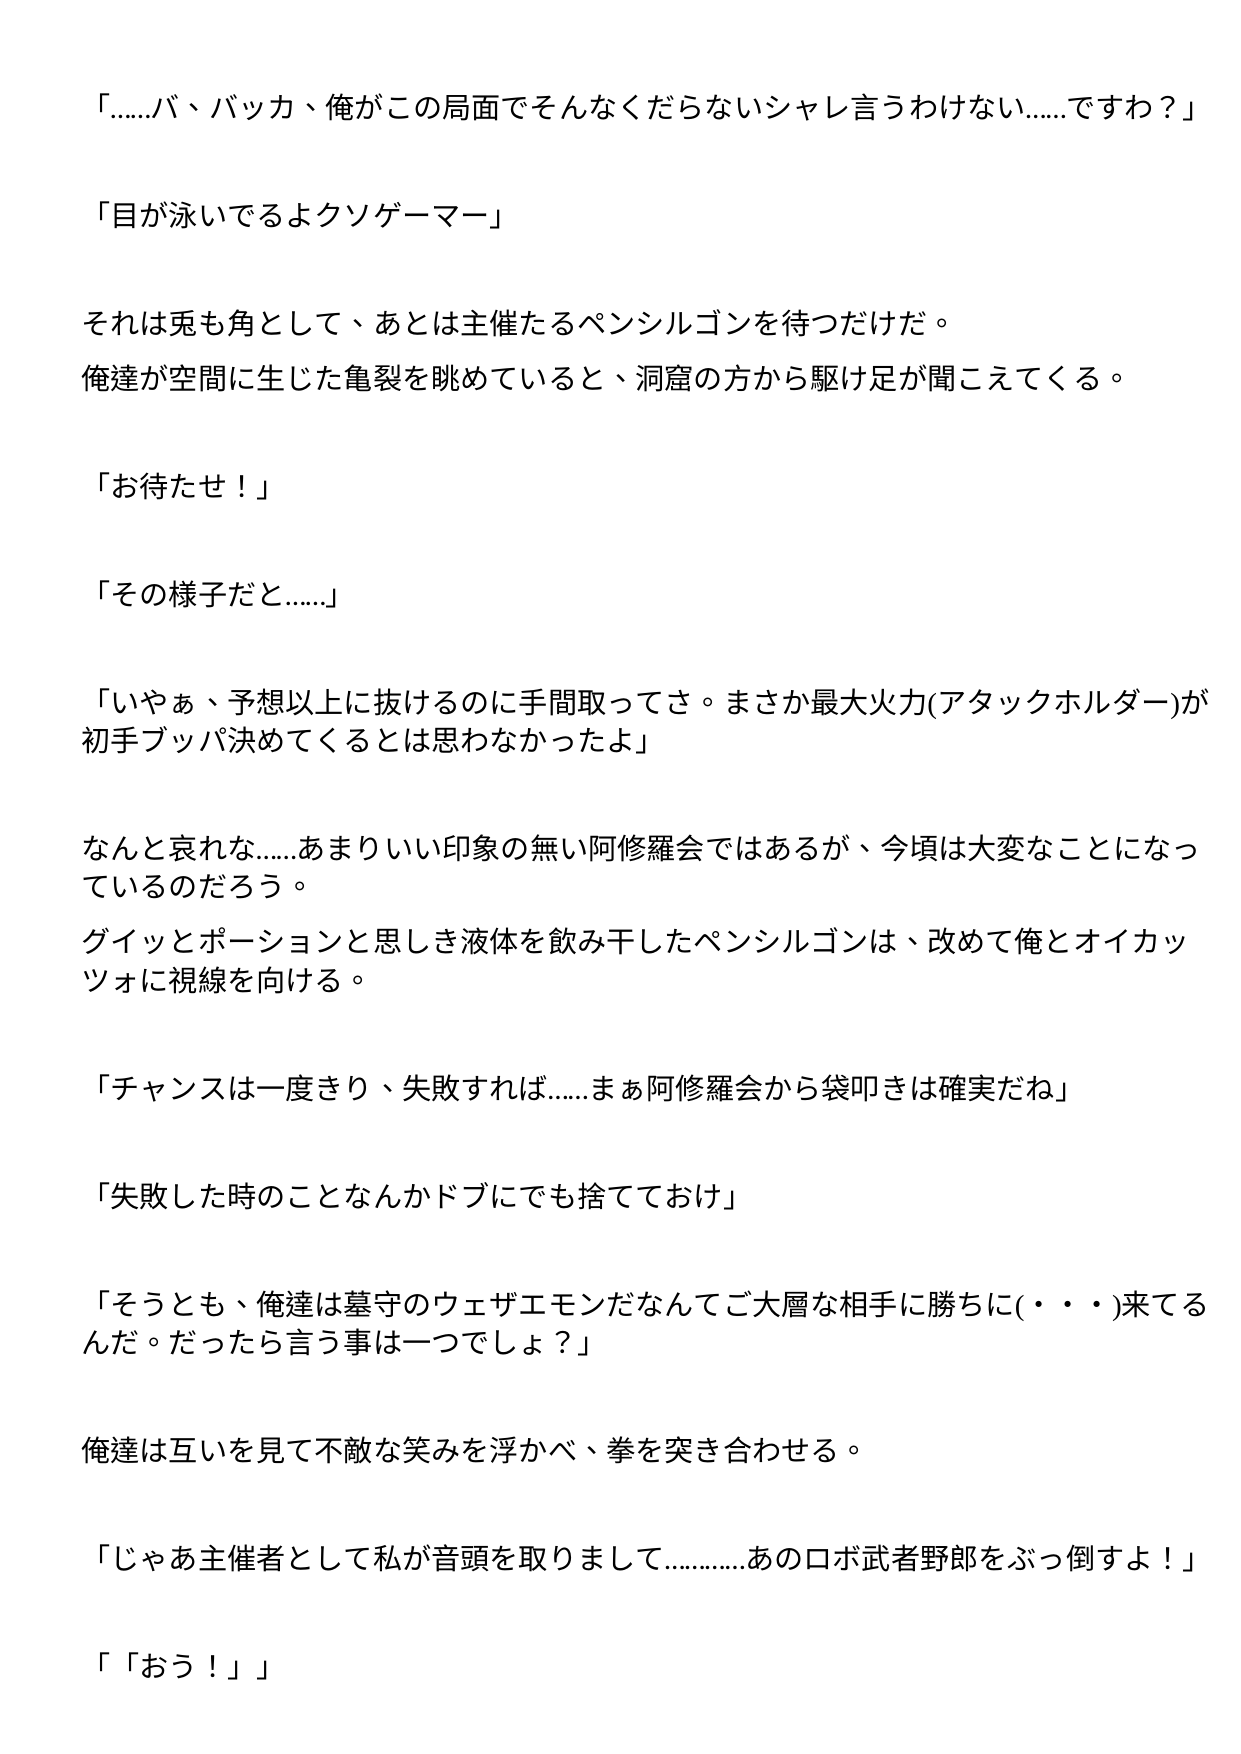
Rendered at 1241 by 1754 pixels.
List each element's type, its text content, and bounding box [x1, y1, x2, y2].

text なんと哀れな……あまりいい印象の無い阿修羅会ではあるが、今頃は大変なことになっているのだろう。 [81, 831, 1215, 905]
text 「チャンスは一度きり、失敗すれば……まぁ阿修羅会から袋叩きは確実だね」 [81, 1071, 1215, 1107]
text 「そうとも、俺達は墓守のウェザエモンだなんてご大層な相手に勝ちに(・・・)来てるんだ。だったら言う事は一つでしょ？」 [81, 1287, 1215, 1361]
text 俺達が空間に生じた亀裂を眺めていると、洞窟の方から駆け足が聞こえてくる。 [81, 361, 1215, 397]
text グイッとポーションと思しき液体を飲み干したペンシルゴンは、改めて俺とオイカッツォに視線を向ける。 [81, 924, 1215, 999]
text 「「おう！」」 [81, 1649, 1215, 1684]
text 「目が泳いでるよクソゲーマー」 [81, 198, 1215, 233]
text 「失敗した時のことなんかドブにでも捨てておけ」 [81, 1179, 1215, 1214]
text 「じゃあ主催者として私が音頭を取りまして…………あのロボ武者野郎をぶっ倒すよ！」 [81, 1541, 1215, 1577]
text それは兎も角として、あとは主催たるペンシルゴンを待つだけだ。 [81, 306, 1215, 341]
text 「その様子だと……」 [81, 577, 1215, 612]
text 「いやぁ、予想以上に抜けるのに手間取ってさ。まさか最大火力(アタックホルダー)が初手ブッパ決めてくるとは思わなかったよ」 [81, 685, 1215, 759]
text 俺達は互いを見て不敵な笑みを浮かべ、拳を突き合わせる。 [81, 1433, 1215, 1469]
text 「……バ、バッカ、俺がこの局面でそんなくだらないシャレ言うわけない……ですわ？」 [81, 90, 1215, 126]
text 「お待たせ！」 [81, 469, 1215, 504]
